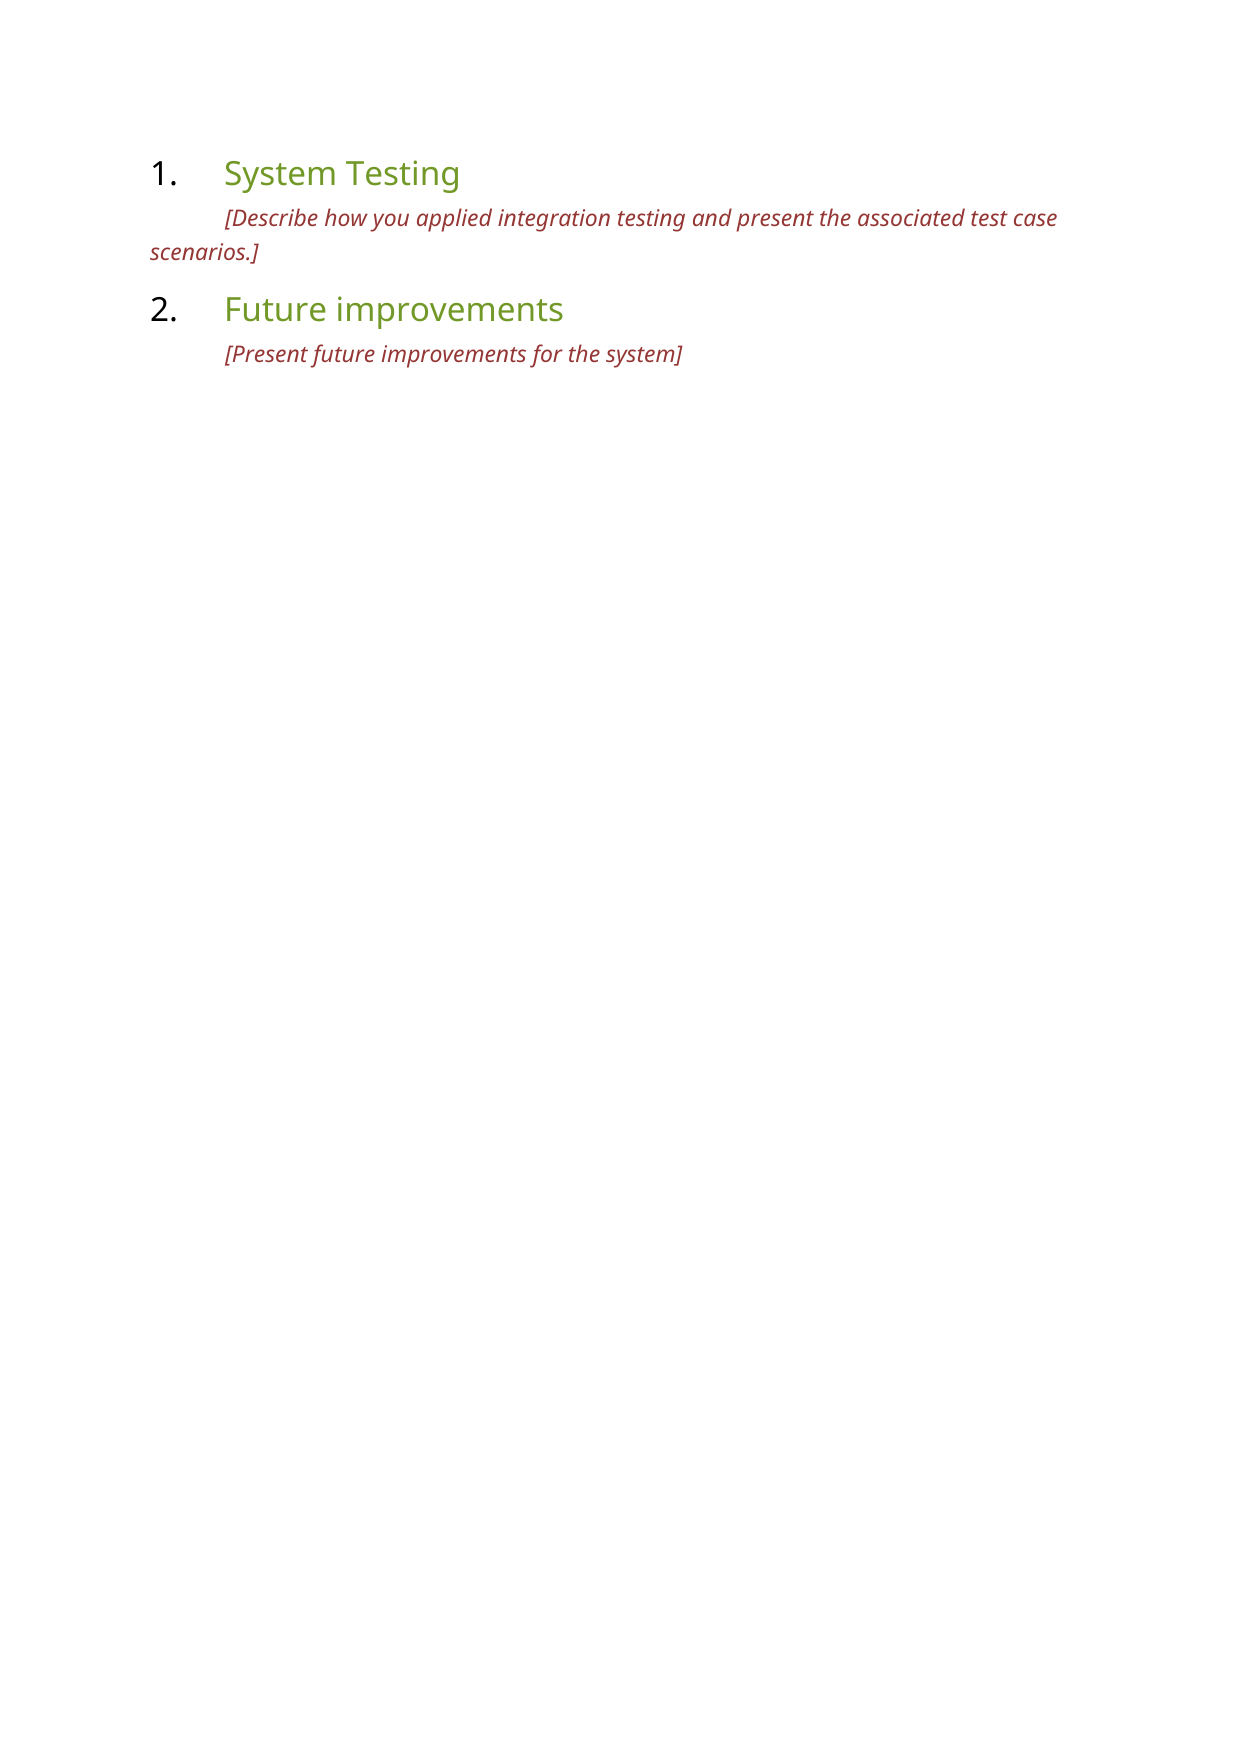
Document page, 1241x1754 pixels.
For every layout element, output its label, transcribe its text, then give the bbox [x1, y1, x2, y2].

text [Describe how you applied integration testing and present the associated test case scenarios.] [150, 202, 1090, 267]
subtitle Future improvements [150, 286, 1090, 331]
subtitle System Testing [150, 150, 1090, 195]
text [Present future improvements for the system] [150, 337, 1090, 369]
